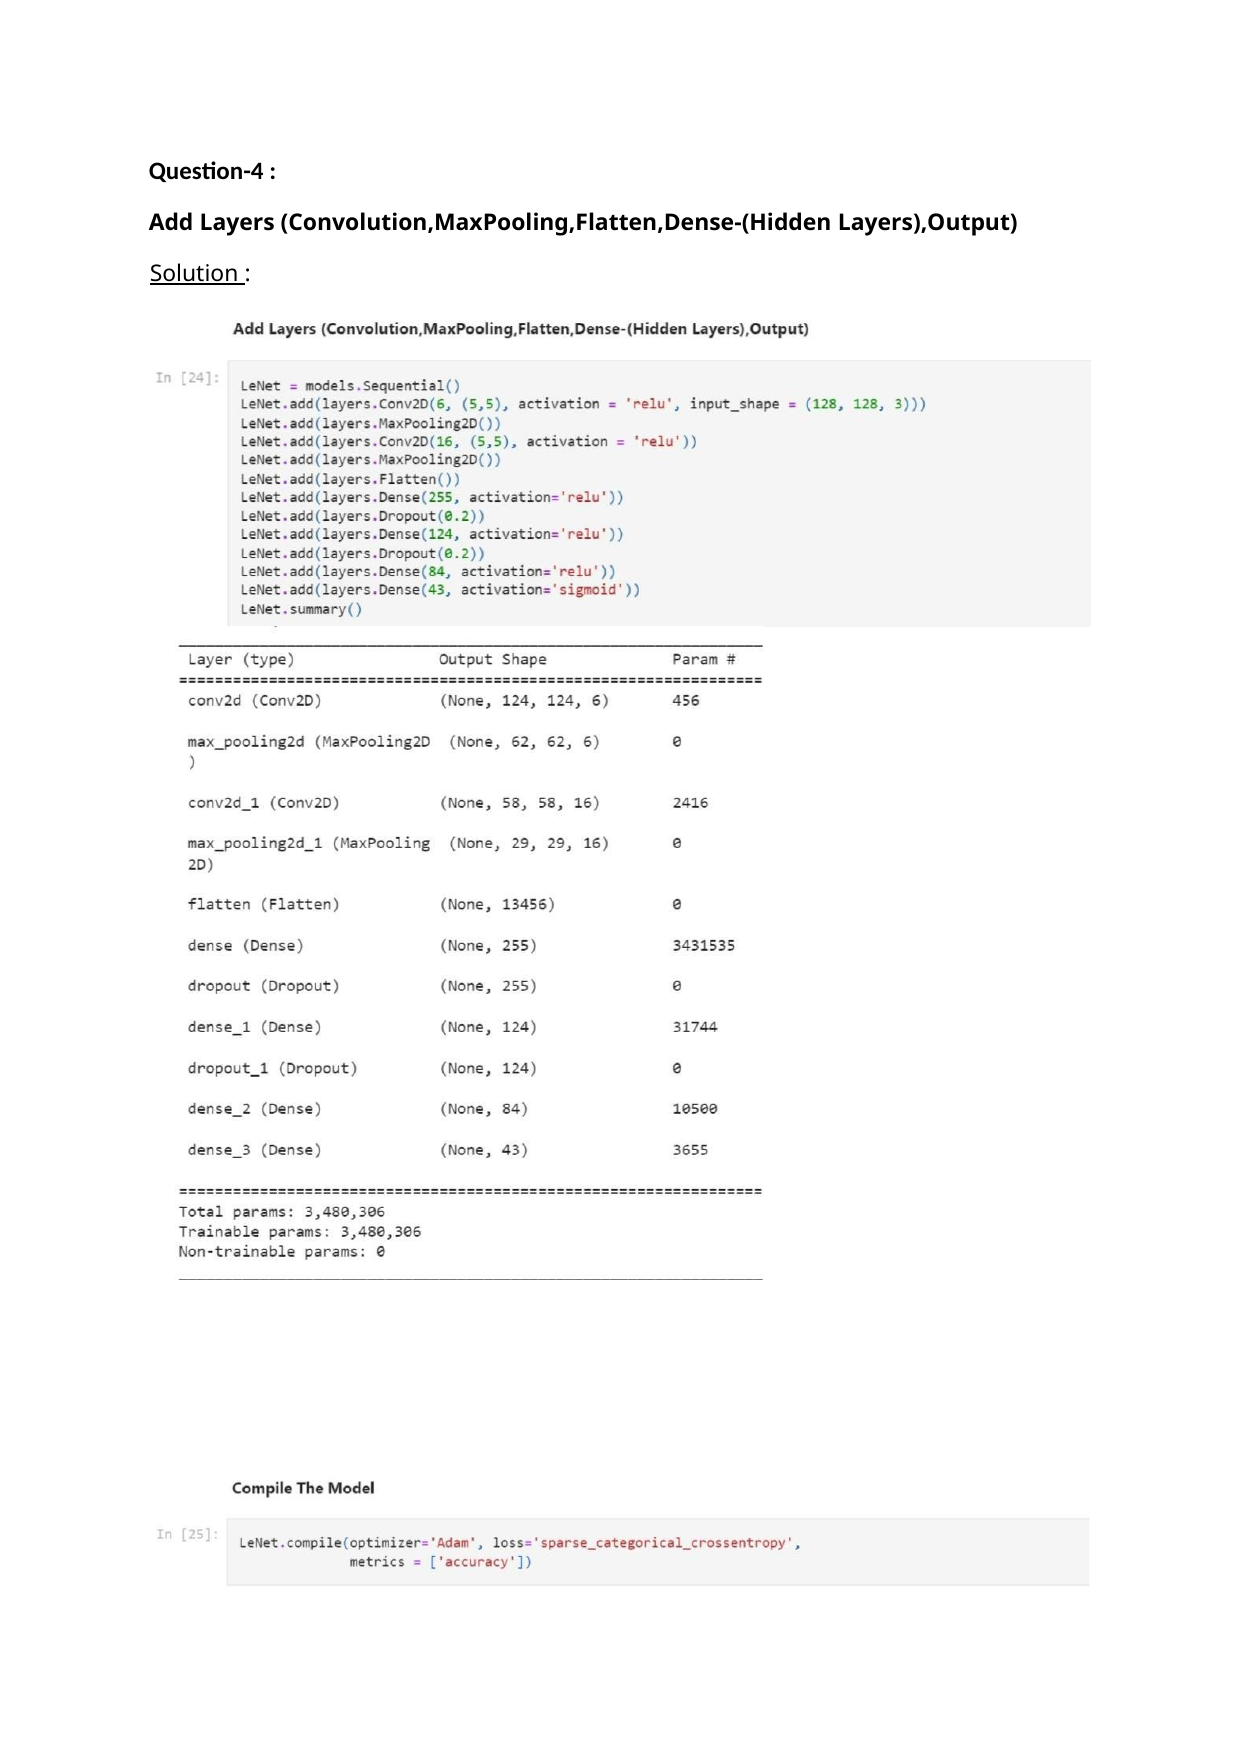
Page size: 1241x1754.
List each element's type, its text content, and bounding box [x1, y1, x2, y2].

text Solution : [149, 257, 1232, 288]
subtitle Question-4 : [148, 155, 1232, 186]
picture [150, 320, 1091, 1280]
text Add Layers (Convolution,MaxPooling,Flatten,Dense-(Hidden Layers),Output) [148, 206, 1232, 237]
picture [156, 1473, 1090, 1587]
